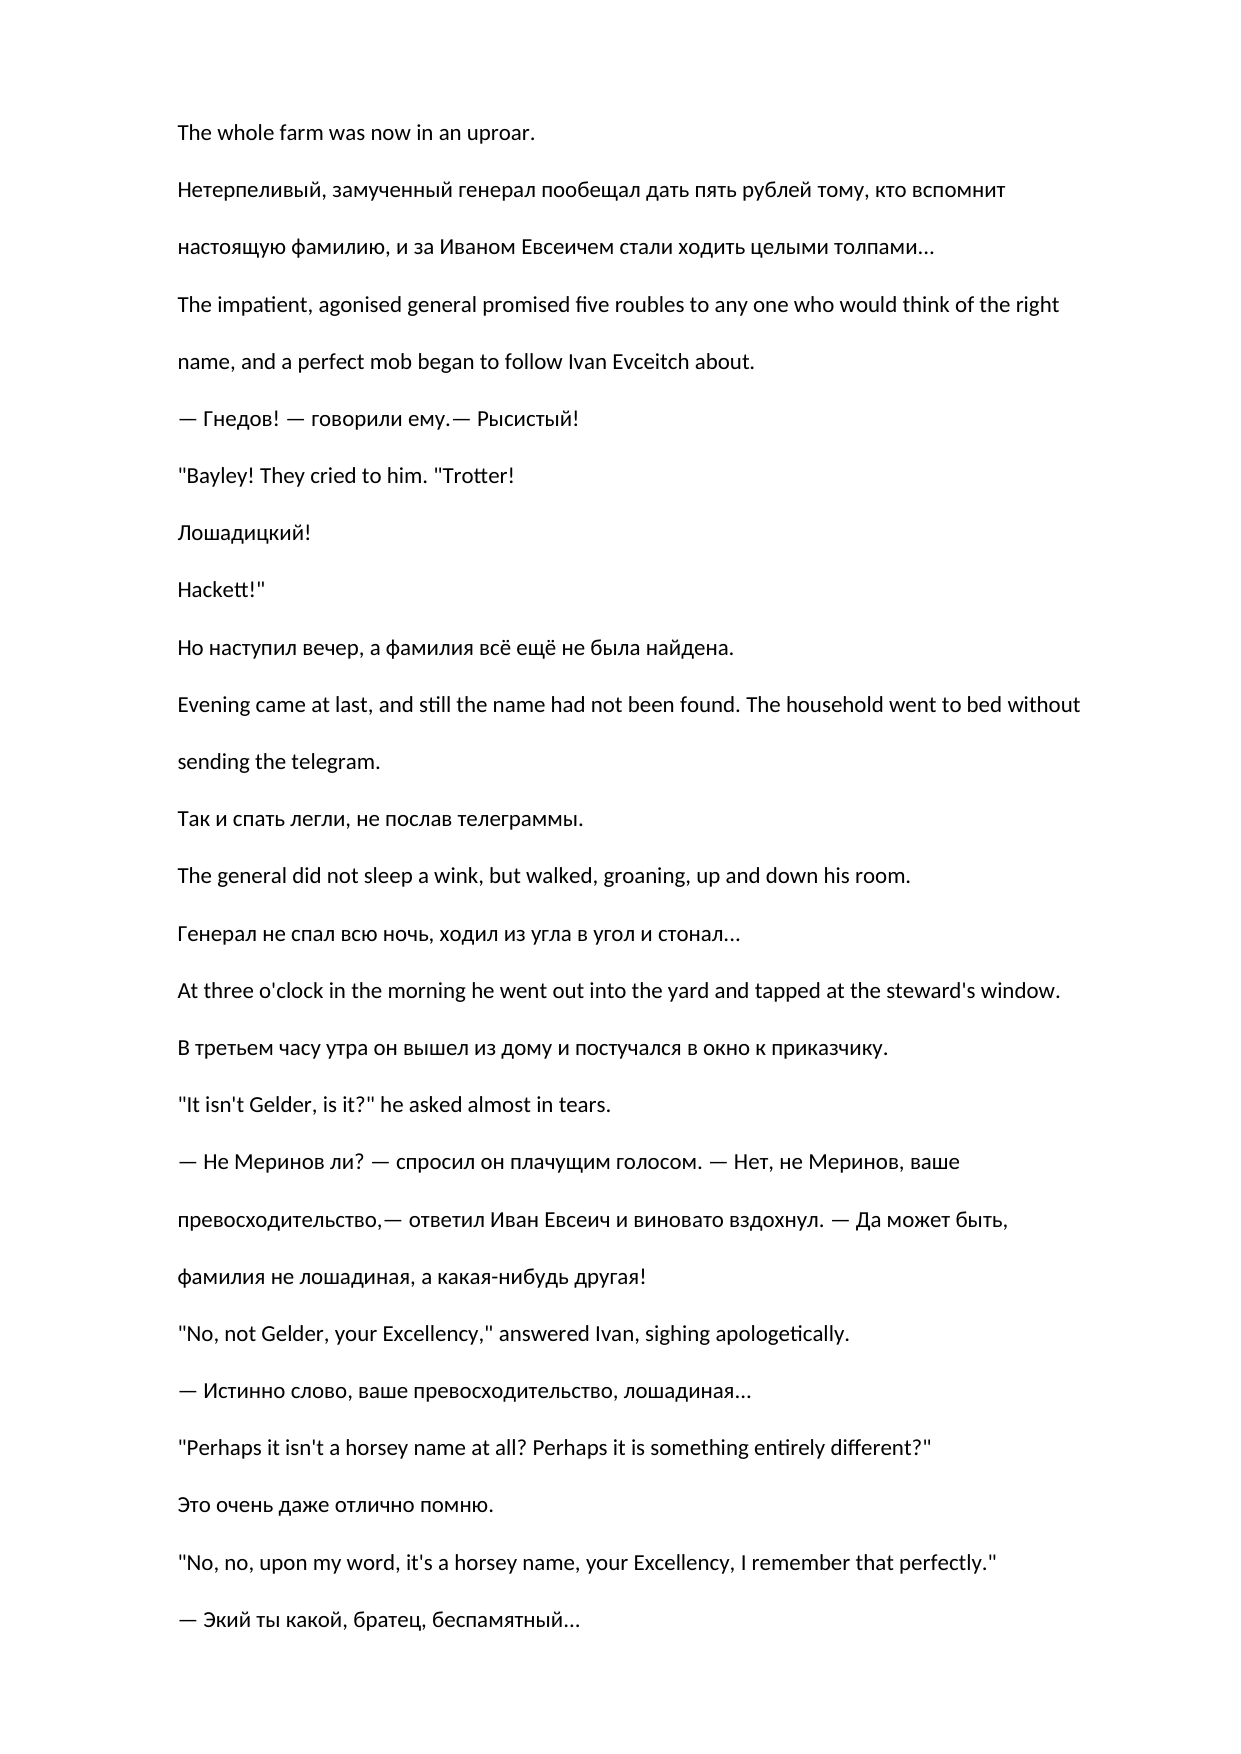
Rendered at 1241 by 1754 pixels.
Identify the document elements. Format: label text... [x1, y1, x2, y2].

text Hackett!" [177, 576, 1152, 604]
text Генерал не спал всю ночь, ходил из угла в угол и стонал... [177, 919, 1152, 947]
text "No, no, upon my word, it's a horsey name, your Excellency, I remember that perfectly." [177, 1548, 1152, 1576]
text фамилия не лошадиная, а какая-нибудь другая! [177, 1262, 1152, 1290]
text Но наступил вечер, а фамилия всё ещё не была найдена. [177, 633, 1152, 661]
text The impatient, agonised general promised five roubles to any one who would think of the right [177, 290, 1152, 318]
text — Экий ты какой, братец, беспамятный... [177, 1605, 1152, 1633]
text В третьем часу утра он вышел из дому и постучался в окно к приказчику. [177, 1033, 1152, 1061]
text превосходительство,— ответил Иван Евсеич и виновато вздохнул. — Да может быть, [177, 1205, 1152, 1233]
text Это очень даже отлично помню. [177, 1491, 1152, 1519]
text name, and a perfect mob began to follow Ivan Evceitch about. [177, 347, 1152, 375]
text — Гнедов! — говорили ему.— Рысистый! [177, 404, 1152, 432]
text Evening came at last, and still the name had not been found. The household went to bed without [177, 690, 1152, 718]
text Лошадицкий! [177, 518, 1152, 546]
text "No, not Gelder, your Excellency," answered Ivan, sighing apologetically. [177, 1319, 1152, 1347]
text — Истинно слово, ваше превосходительство, лошадиная... [177, 1376, 1152, 1404]
text "It isn't Gelder, is it?" he asked almost in tears. [177, 1090, 1152, 1118]
text настоящую фамилию, и за Иваном Евсеичем стали ходить целыми толпами... [177, 232, 1152, 261]
text Нетерпеливый, замученный генерал пообещал дать пять рублей тому, кто вспомнит [177, 175, 1152, 203]
text sending the telegram. [177, 747, 1152, 775]
text The whole farm was now in an uproar. [177, 118, 1152, 146]
text At three o'clock in the morning he went out into the yard and tapped at the steward's window. [177, 976, 1152, 1004]
text "Bayley! They cried to him. "Trotter! [177, 461, 1152, 489]
text Так и спать легли, не послав телеграммы. [177, 804, 1152, 832]
text "Perhaps it isn't a horsey name at all? Perhaps it is something entirely different?" [177, 1433, 1152, 1461]
text — Не Меринов ли? — спросил он плачущим голосом. — Нет, не Меринов, ваше [177, 1147, 1152, 1176]
text The general did not sleep a wink, but walked, groaning, up and down his room. [177, 862, 1152, 889]
